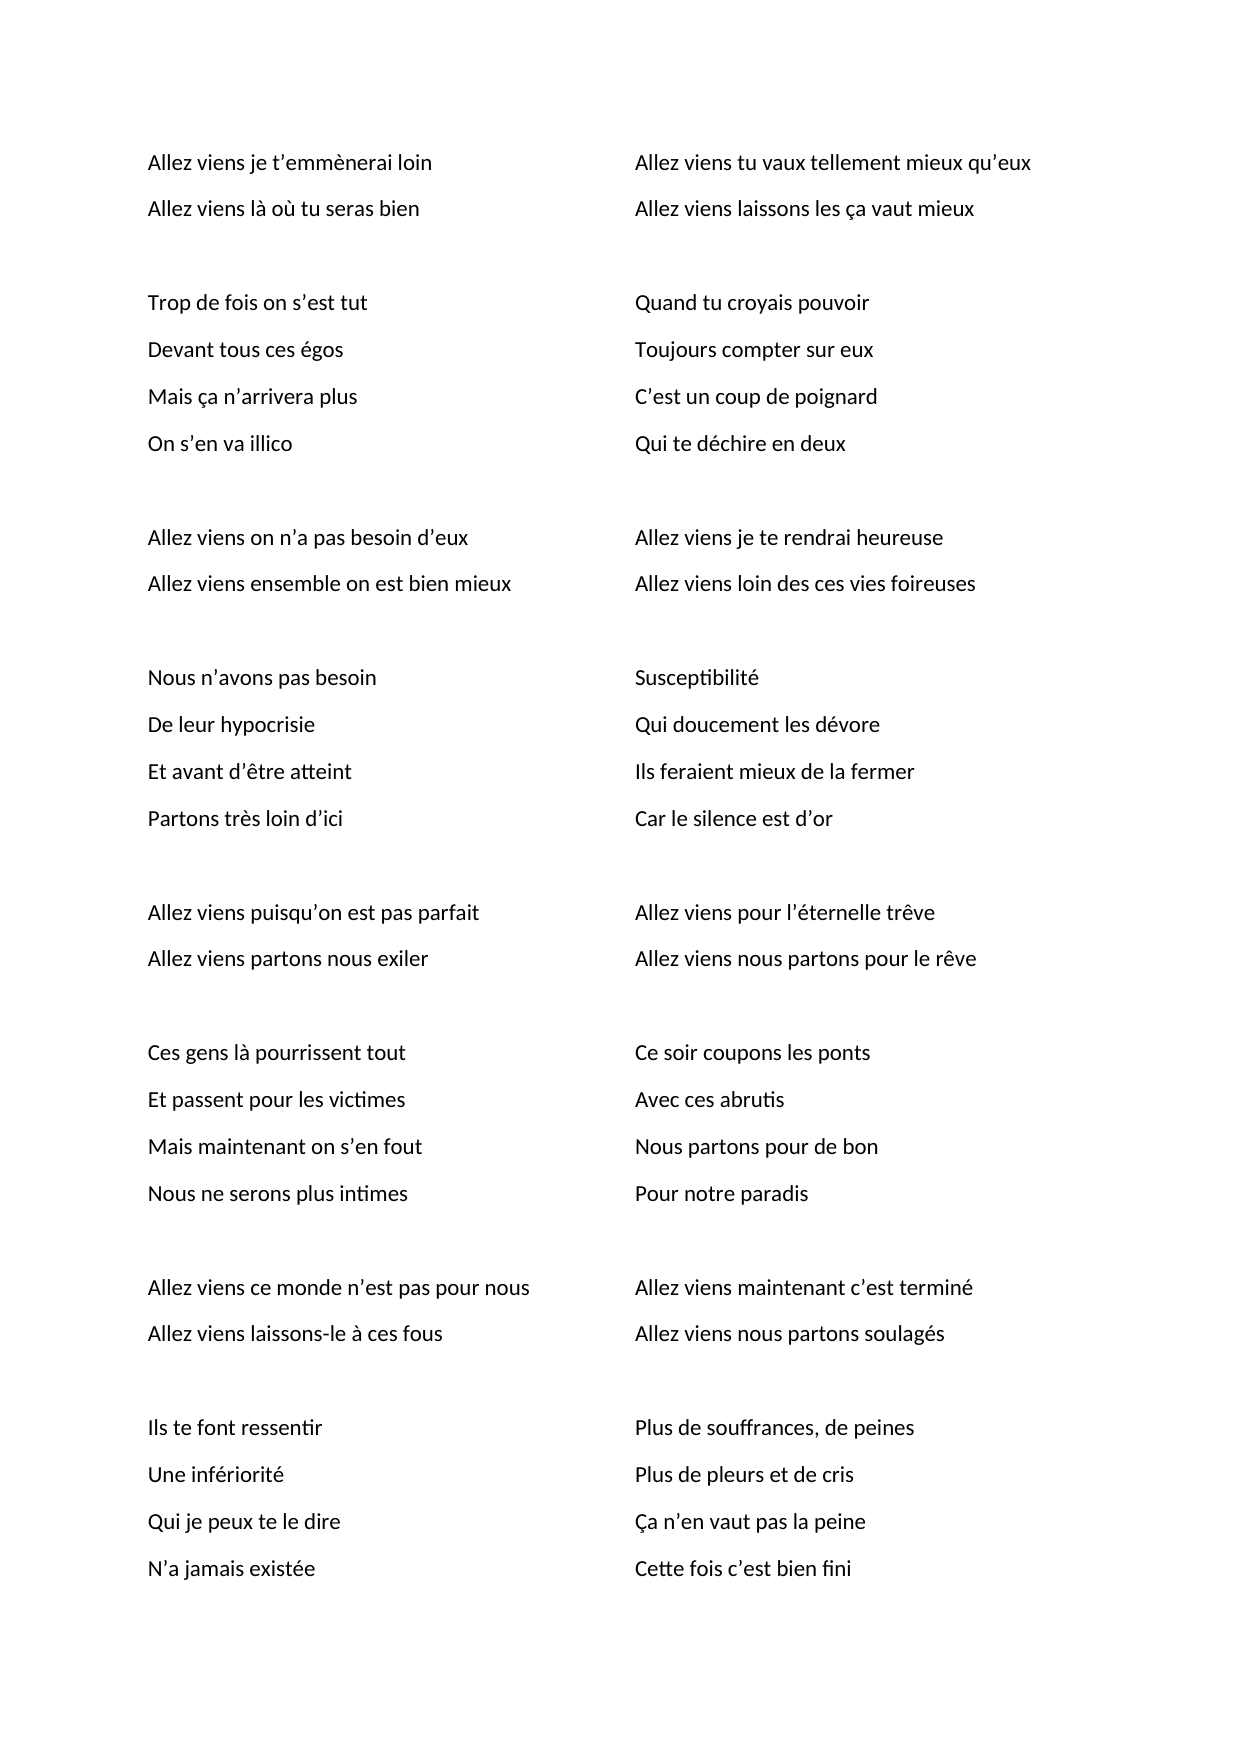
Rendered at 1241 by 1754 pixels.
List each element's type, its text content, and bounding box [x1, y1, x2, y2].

text Allez viens partons nous exiler [148, 944, 605, 972]
text Susceptibilité [635, 663, 1093, 691]
text Allez viens nous partons soulagés [635, 1319, 1093, 1347]
text Allez viens ce monde n’est pas pour nous [148, 1273, 605, 1301]
text Allez viens laissons les ça vaut mieux [635, 194, 1093, 222]
text Allez viens maintenant c’est terminé [635, 1273, 1093, 1301]
text Allez viens ensemble on est bien mieux [148, 569, 605, 597]
text Allez viens je te rendrai heureuse [635, 523, 1093, 551]
text Toujours compter sur eux [635, 335, 1093, 363]
text Nous n’avons pas besoin [148, 663, 605, 691]
text Qui te déchire en deux [635, 429, 1093, 457]
text Allez viens loin des ces vies foireuses [635, 569, 1093, 597]
text N’a jamais existée [148, 1554, 605, 1582]
text Mais maintenant on s’en fout [148, 1132, 605, 1160]
text Une infériorité [148, 1460, 605, 1488]
text Allez viens puisqu’on est pas parfait [148, 898, 605, 926]
text Ils te font ressentir [148, 1413, 605, 1441]
text Ce soir coupons les ponts [635, 1038, 1093, 1066]
text Allez viens je t’emmènerai loin [148, 148, 605, 176]
text Qui je peux te le dire [148, 1507, 605, 1535]
text Nous ne serons plus intimes [148, 1179, 605, 1207]
text Et passent pour les victimes [148, 1085, 605, 1113]
text Cette fois c’est bien fini [635, 1554, 1093, 1582]
text Trop de fois on s’est tut [148, 288, 605, 316]
text Partons très loin d’ici [148, 804, 605, 832]
text Allez viens nous partons pour le rêve [635, 944, 1093, 972]
text Allez viens là où tu seras bien [148, 194, 605, 222]
text C’est un coup de poignard [635, 382, 1093, 410]
text Qui doucement les dévore [635, 710, 1093, 738]
text Devant tous ces égos [148, 335, 605, 363]
text Ça n’en vaut pas la peine [635, 1507, 1093, 1535]
text Allez viens laissons-le à ces fous [148, 1319, 605, 1347]
text Quand tu croyais pouvoir [635, 288, 1093, 316]
text Allez viens on n’a pas besoin d’eux [148, 523, 605, 551]
text Allez viens pour l’éternelle trêve [635, 898, 1093, 926]
text On s’en va illico [148, 429, 605, 457]
text Plus de souffrances, de peines [635, 1413, 1093, 1441]
text Avec ces abrutis [635, 1085, 1093, 1113]
text Allez viens tu vaux tellement mieux qu’eux [635, 148, 1093, 176]
text Ces gens là pourrissent tout [148, 1038, 605, 1066]
text Plus de pleurs et de cris [635, 1460, 1093, 1488]
text Ils feraient mieux de la fermer [635, 757, 1093, 785]
text Pour notre paradis [635, 1179, 1093, 1207]
text Et avant d’être atteint [148, 757, 605, 785]
text Mais ça n’arrivera plus [148, 382, 605, 410]
text De leur hypocrisie [148, 710, 605, 738]
text Nous partons pour de bon [635, 1132, 1093, 1160]
text Car le silence est d’or [635, 804, 1093, 832]
